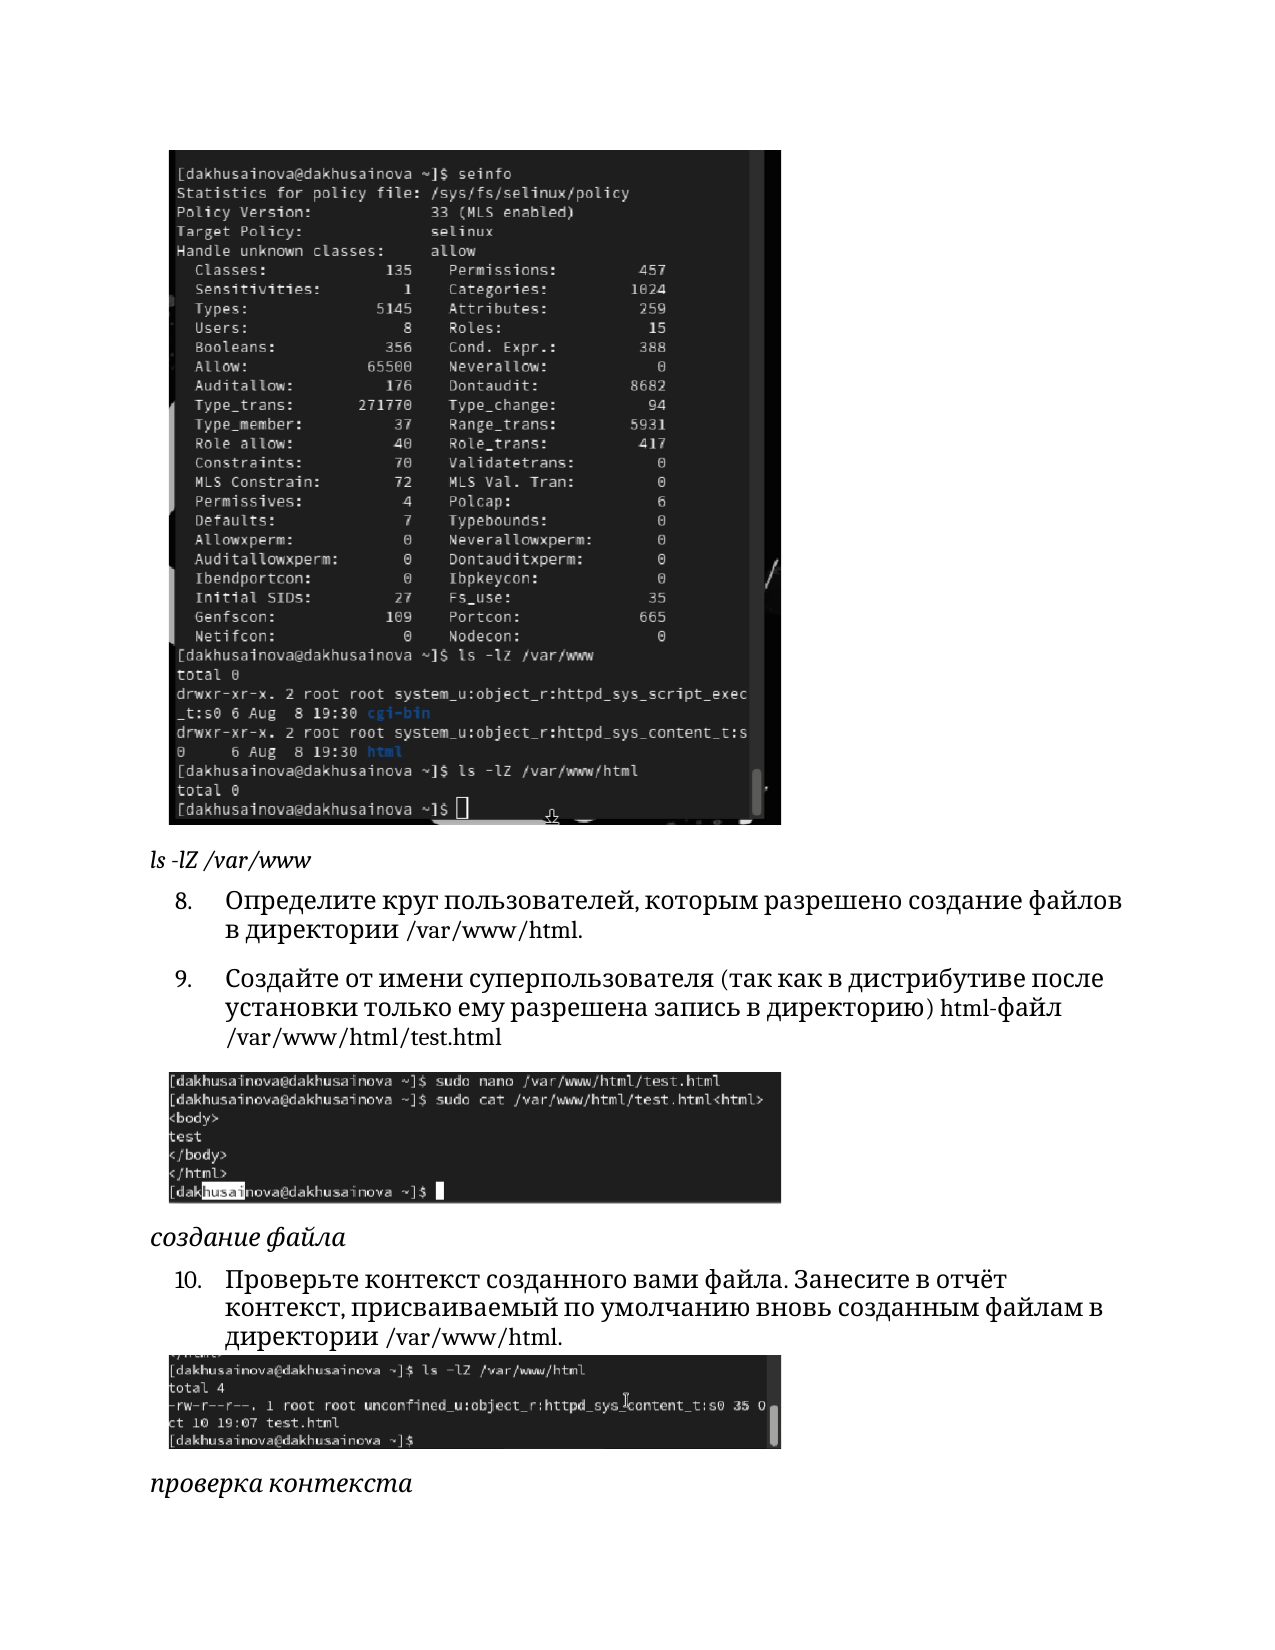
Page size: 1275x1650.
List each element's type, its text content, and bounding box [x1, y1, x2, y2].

list Проверьте контекст созданного вами файла. Занесите в отчёт контекст, присваиваемый по умолчанию вновь созданным файлам в директории /var/www/html. [175, 1266, 1125, 1352]
list Определите круг пользователей, которым разрешено создание файлов в директории /var/www/html. [175, 887, 1125, 944]
text ls -lZ /var/www [150, 846, 1125, 874]
picture [168, 150, 782, 825]
list Создайте от имени суперпользователя (так как в дистрибутиве после установки только ему разрешена запись в директорию) html-файл /var/www/html/test.html [175, 965, 1125, 1052]
text создание файла [150, 1224, 1125, 1253]
picture [168, 1355, 782, 1449]
picture [168, 1072, 782, 1204]
text проверка контекста [150, 1470, 1125, 1498]
